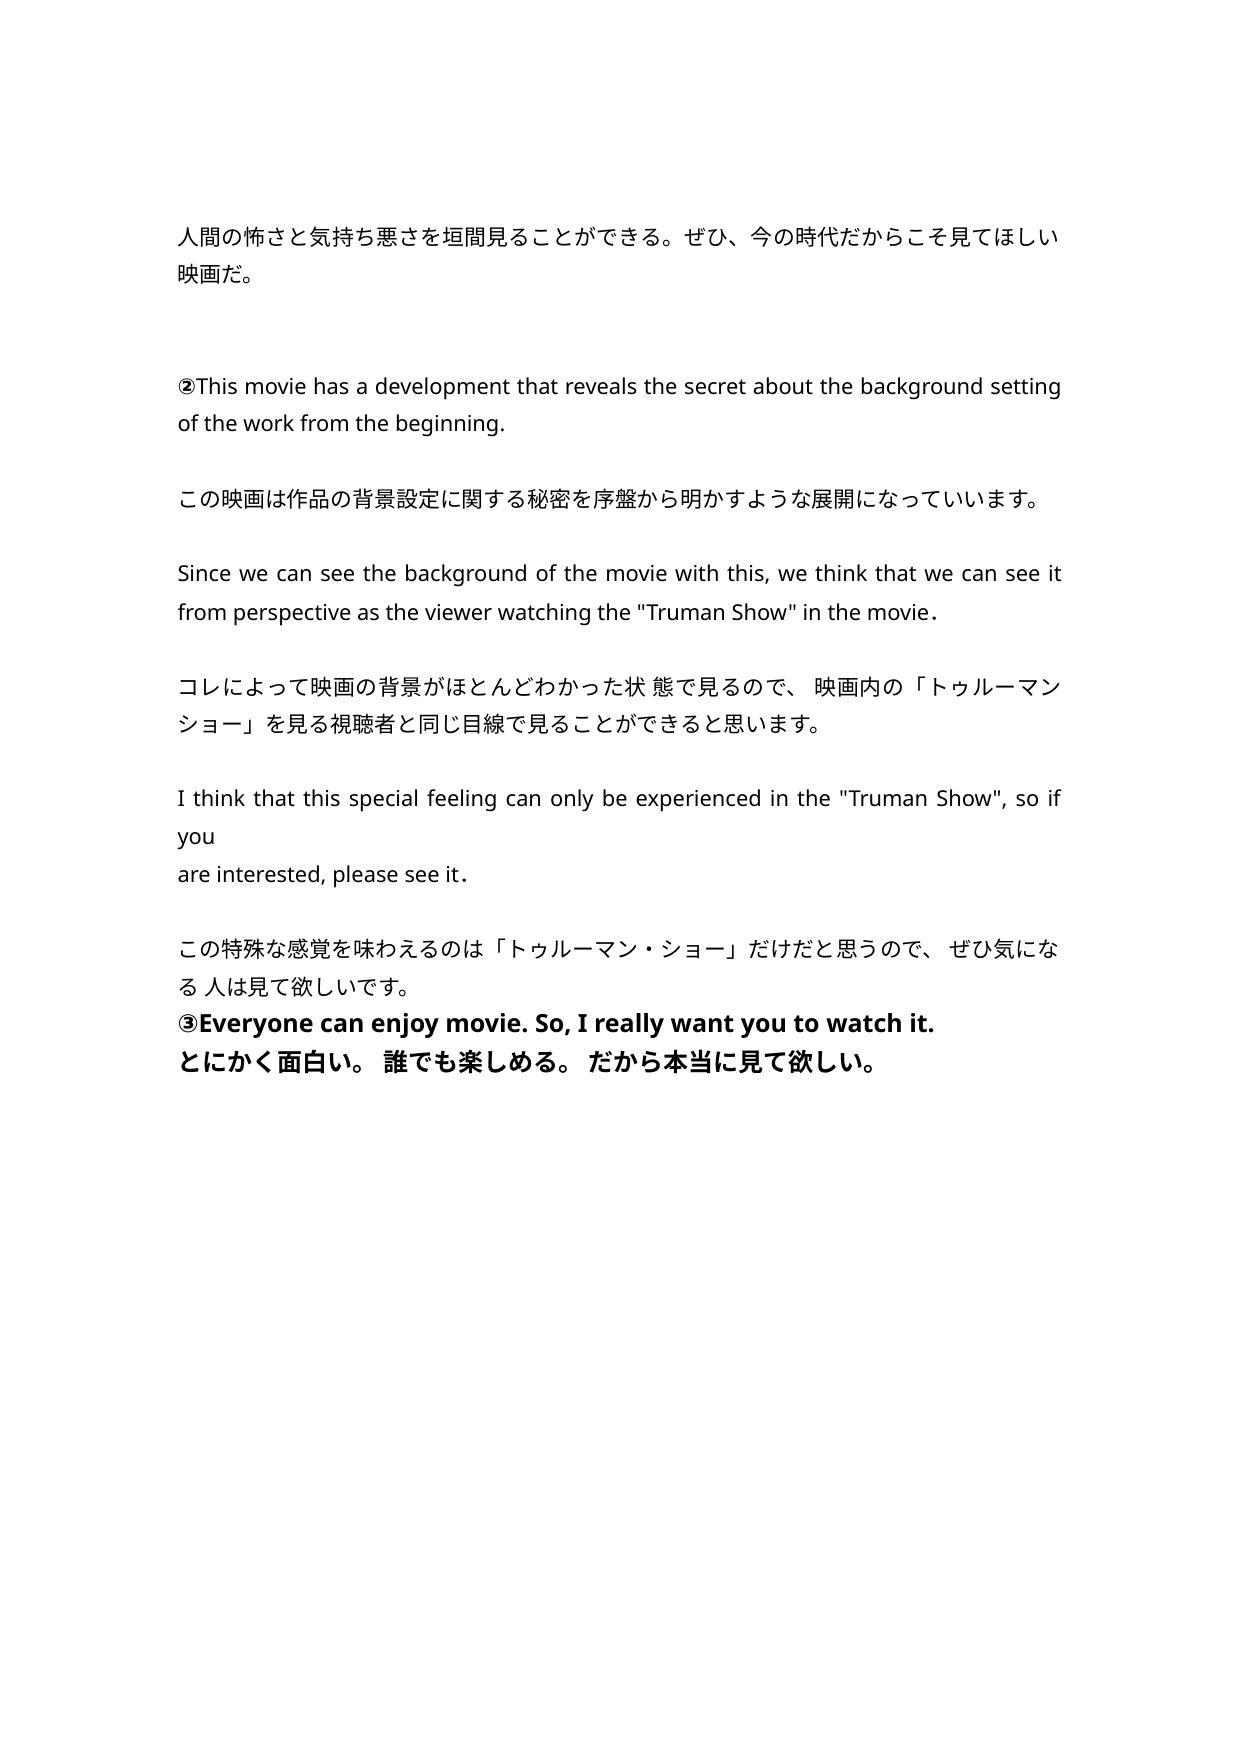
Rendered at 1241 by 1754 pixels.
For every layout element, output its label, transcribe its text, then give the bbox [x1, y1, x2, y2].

text Since we can see the background of the movie with this, we think that we can see it from perspective as the viewer watching the "Truman Show" in the movie． [177, 554, 1063, 629]
text コレによって映画の背景がほとんどわかった状 態で見るので、 映画内の「トゥルーマンショー」を見る視聴者と同じ目線で見ることができると思います。 [177, 667, 1063, 742]
text 人間の怖さと気持ち悪さを垣間見ることができる。ぜひ、今の時代だからこそ見てほしい映画だ。 [177, 217, 1063, 292]
text are interested, please see it． [177, 854, 1063, 892]
text I think that this special feeling can only be experienced in the "Truman Show", so if you [177, 779, 1063, 854]
text この特殊な感覚を味わえるのは「トゥルーマン・ショー」だけだと思うので、 ぜひ気になる 人は見て欲しいです。 [177, 929, 1063, 1004]
text この映画は作品の背景設定に関する秘密を序盤から明かすような展開になっていいます。 [177, 479, 1063, 517]
text ③Everyone can enjoy movie. So, I really want you to watch it. [177, 1004, 1063, 1042]
text とにかく面白い。 誰でも楽しめる。 だから本当に見て欲しい。 [177, 1042, 1063, 1079]
text ②This movie has a development that reveals the secret about the background setting of the work from the beginning. [177, 367, 1063, 442]
